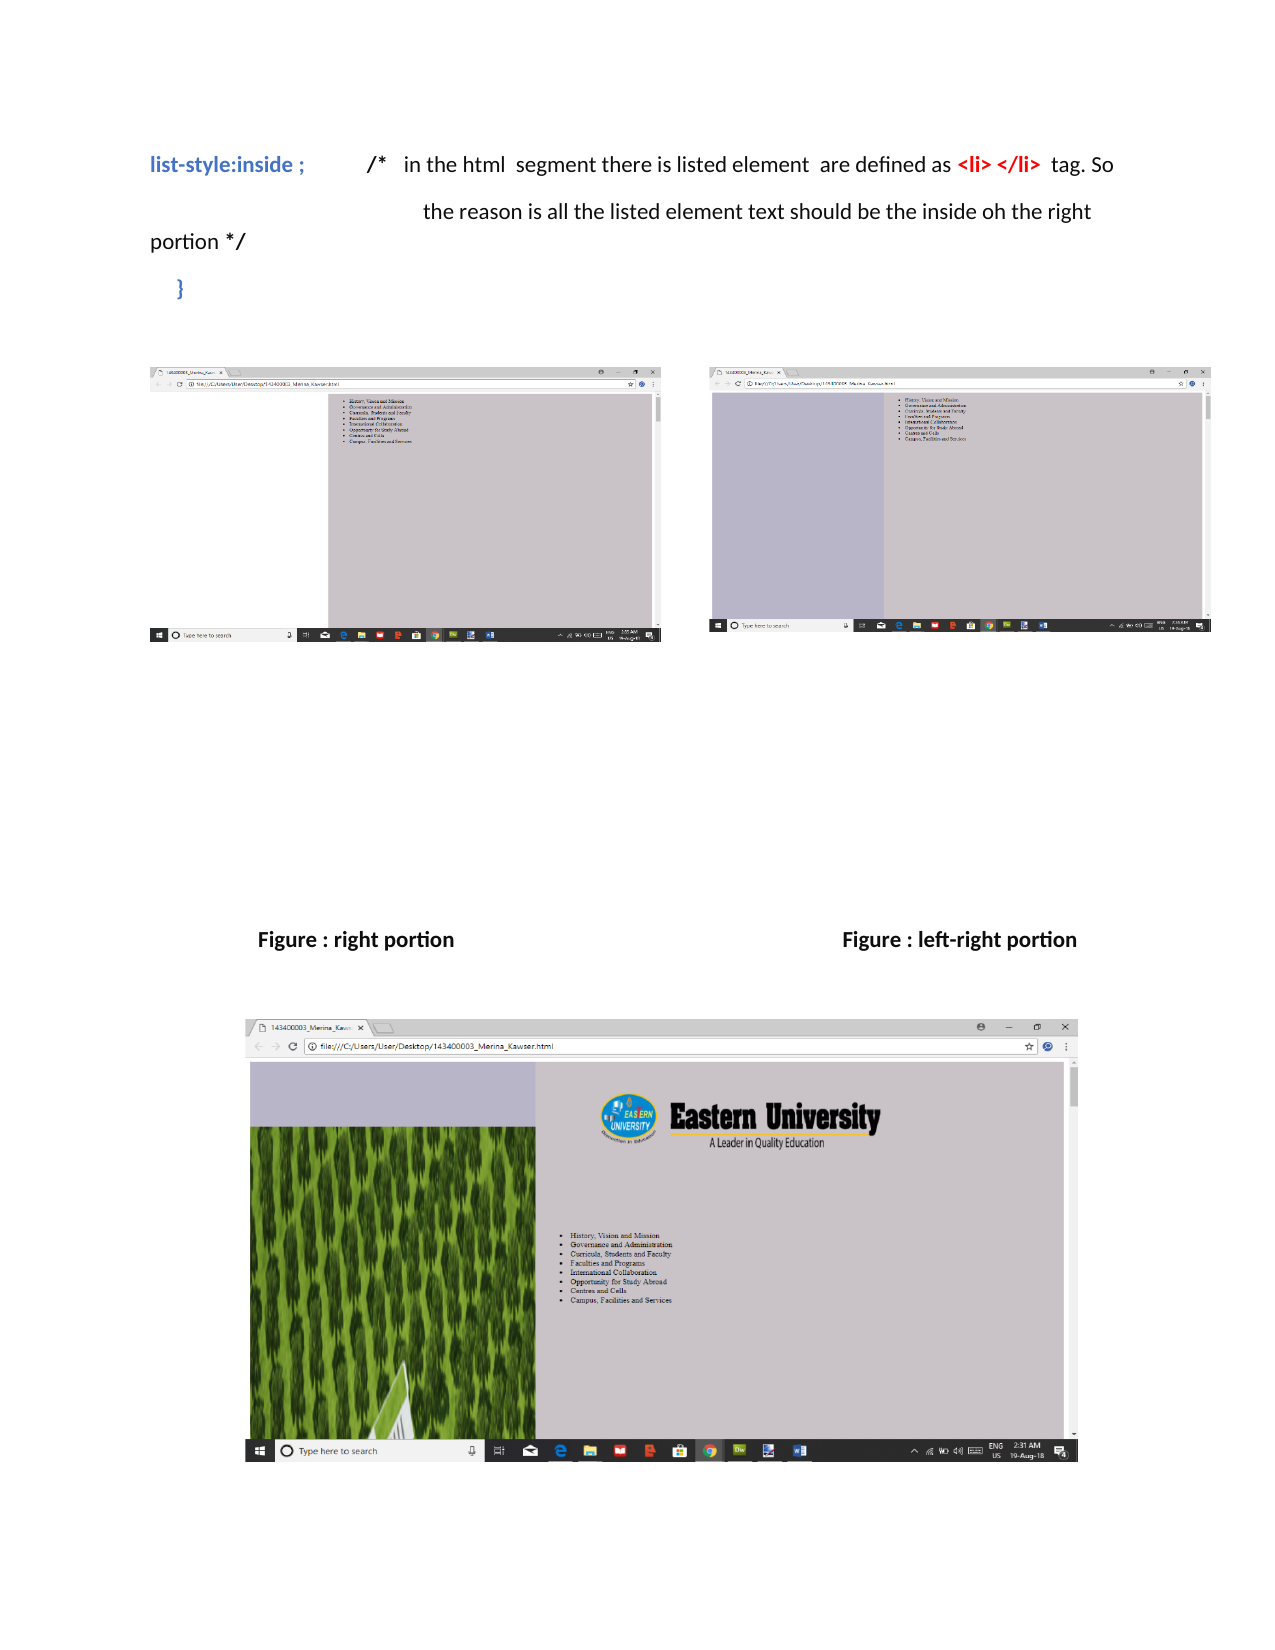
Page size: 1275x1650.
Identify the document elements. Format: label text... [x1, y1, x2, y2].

text Figure : right portion Figure : left-right portion [150, 925, 1125, 953]
text the reason is all the listed element text should be the inside oh the right portion */ [150, 197, 1125, 255]
text list-style:inside ; /* in the html segment there is listed element are defined as <li> </li> tag. So [150, 150, 1125, 178]
picture [709, 367, 1211, 632]
picture [150, 367, 661, 642]
text } [150, 274, 1125, 302]
picture [245, 1019, 1078, 1462]
